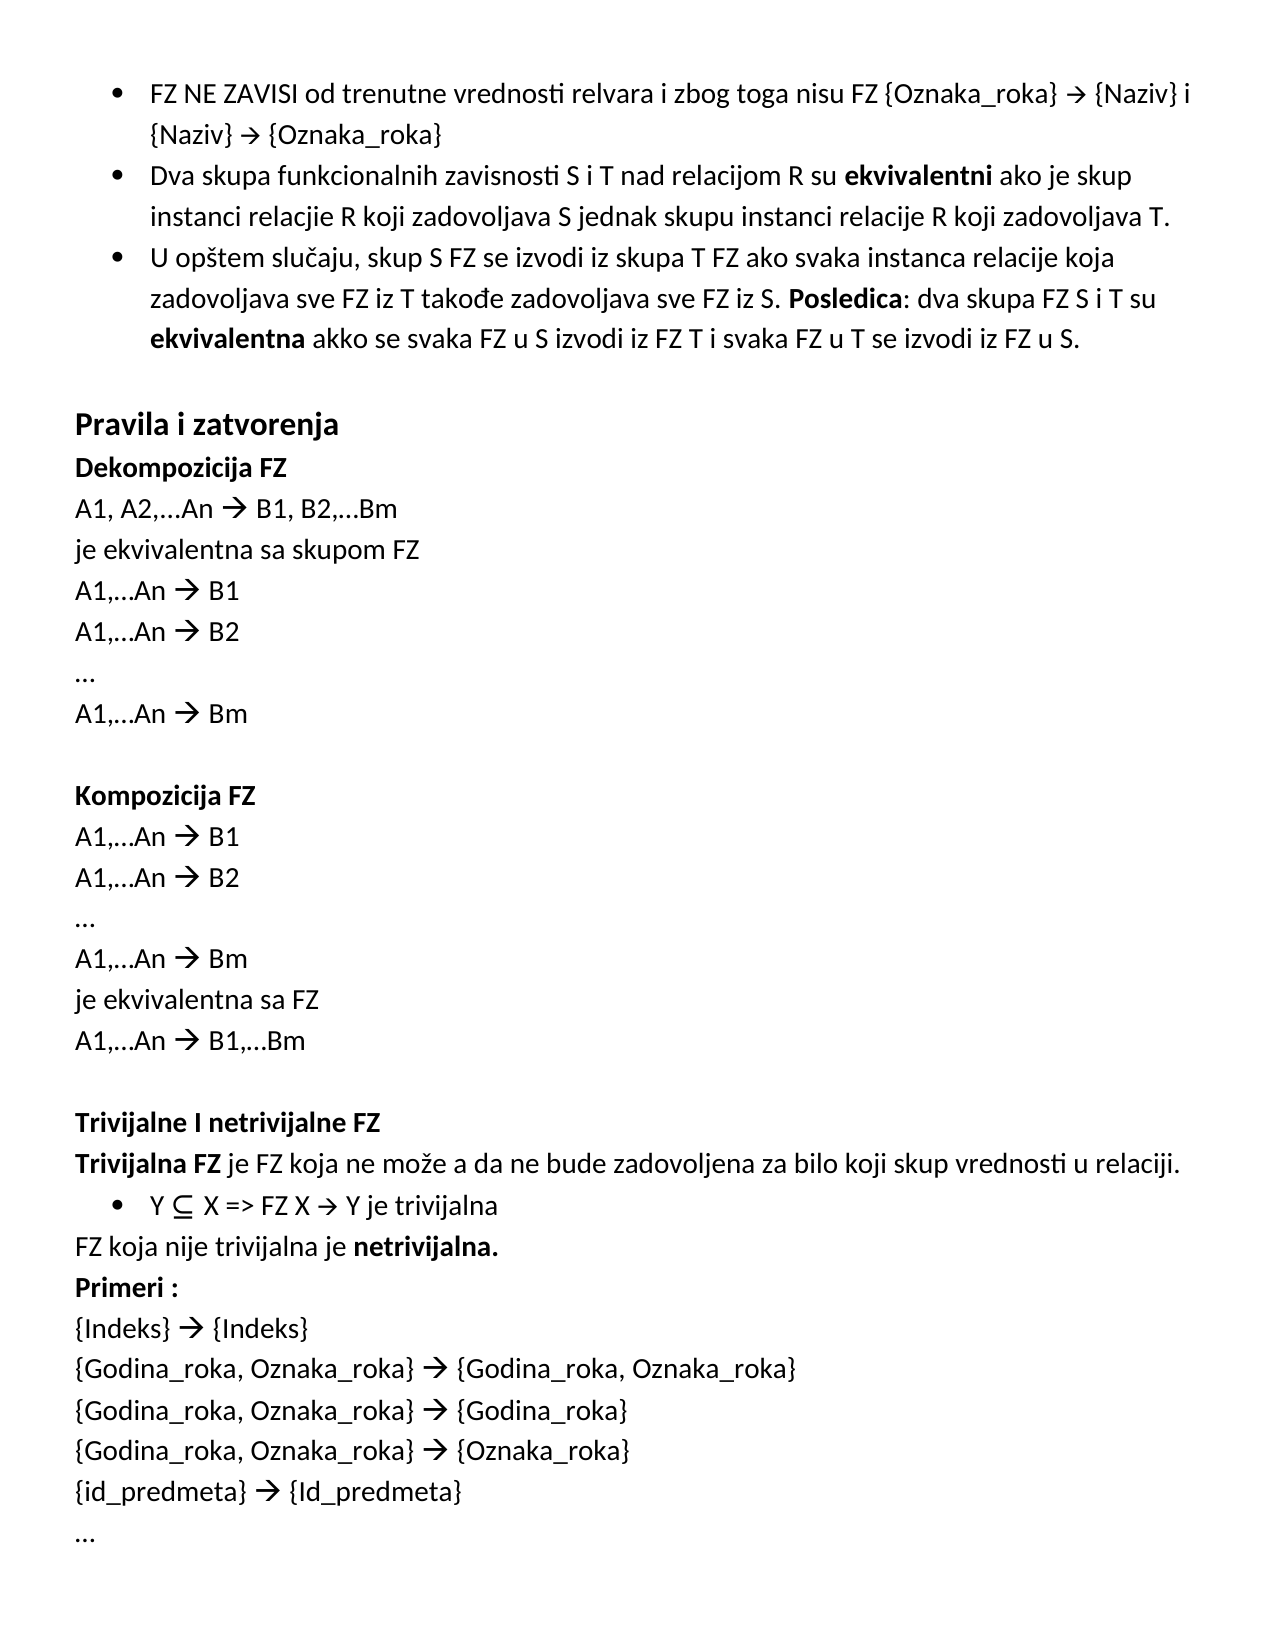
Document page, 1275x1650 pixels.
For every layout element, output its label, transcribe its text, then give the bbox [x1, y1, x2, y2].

text … [75, 1514, 1200, 1550]
list FZ NE ZAVISI od trenutne vrednosti relvara i zbog toga nisu FZ {Oznaka_roka} {Naziv} i {Naziv} {Oznaka_roka} [112, 75, 1200, 152]
list Dva skupa funkcionalnih zavisnosti S i T nad relacijom R su ekvivalentni ako je skup instanci relacjie R koji zadovoljava S jednak skupu instanci relacije R koji zadovoljava T. [112, 157, 1200, 233]
text A1,…An Bm [75, 695, 1200, 731]
text {Godina_roka, Oznaka_roka} {Oznaka_roka} [75, 1432, 1200, 1468]
text A1,…An Bm [75, 941, 1200, 976]
list Y ⊆ X => FZ X Y je trivijalna [112, 1186, 1200, 1222]
text A1,…An B1,…Bm [75, 1022, 1200, 1058]
text {Indeks} {Indeks} [75, 1310, 1200, 1345]
text FZ koja nije trivijalna je netrivijalna. [75, 1228, 1200, 1263]
text Kompozicija FZ [75, 777, 1200, 812]
text je ekvivalentna sa skupom FZ [75, 531, 1200, 567]
text je ekvivalentna sa FZ [75, 981, 1200, 1017]
text A1,…An B1 [75, 818, 1200, 853]
text Trivijalna FZ je FZ koja ne može a da ne bude zadovoljena za bilo koji skup vrednosti u relaciji. [75, 1145, 1200, 1181]
text … [75, 654, 1200, 689]
text {id_predmeta} {Id_predmeta} [75, 1473, 1200, 1509]
text A1, A2,...An B1, B2,…Bm [75, 490, 1200, 526]
text {Godina_roka, Oznaka_roka} {Godina_roka, Oznaka_roka} [75, 1351, 1200, 1386]
text {Godina_roka, Oznaka_roka} {Godina_roka} [75, 1392, 1200, 1427]
text … [75, 899, 1200, 935]
text A1,…An B2 [75, 613, 1200, 649]
text Pravila i zatvorenja [75, 402, 1200, 443]
list U opštem slučaju, skup S FZ se izvodi iz skupa T FZ ako svaka instanca relacije koja zadovoljava sve FZ iz T takođe zadovoljava sve FZ iz S. Posledica: dva skupa FZ S i T su ekvivalentna akko se svaka FZ u S izvodi iz FZ T i svaka FZ u T se izvodi iz FZ u S. [112, 239, 1200, 356]
text A1,…An B2 [75, 859, 1200, 894]
text Trivijalne I netrivijalne FZ [75, 1104, 1200, 1140]
text Dekompozicija FZ [75, 449, 1200, 485]
text Primeri : [75, 1269, 1200, 1304]
text A1,…An B1 [75, 572, 1200, 608]
